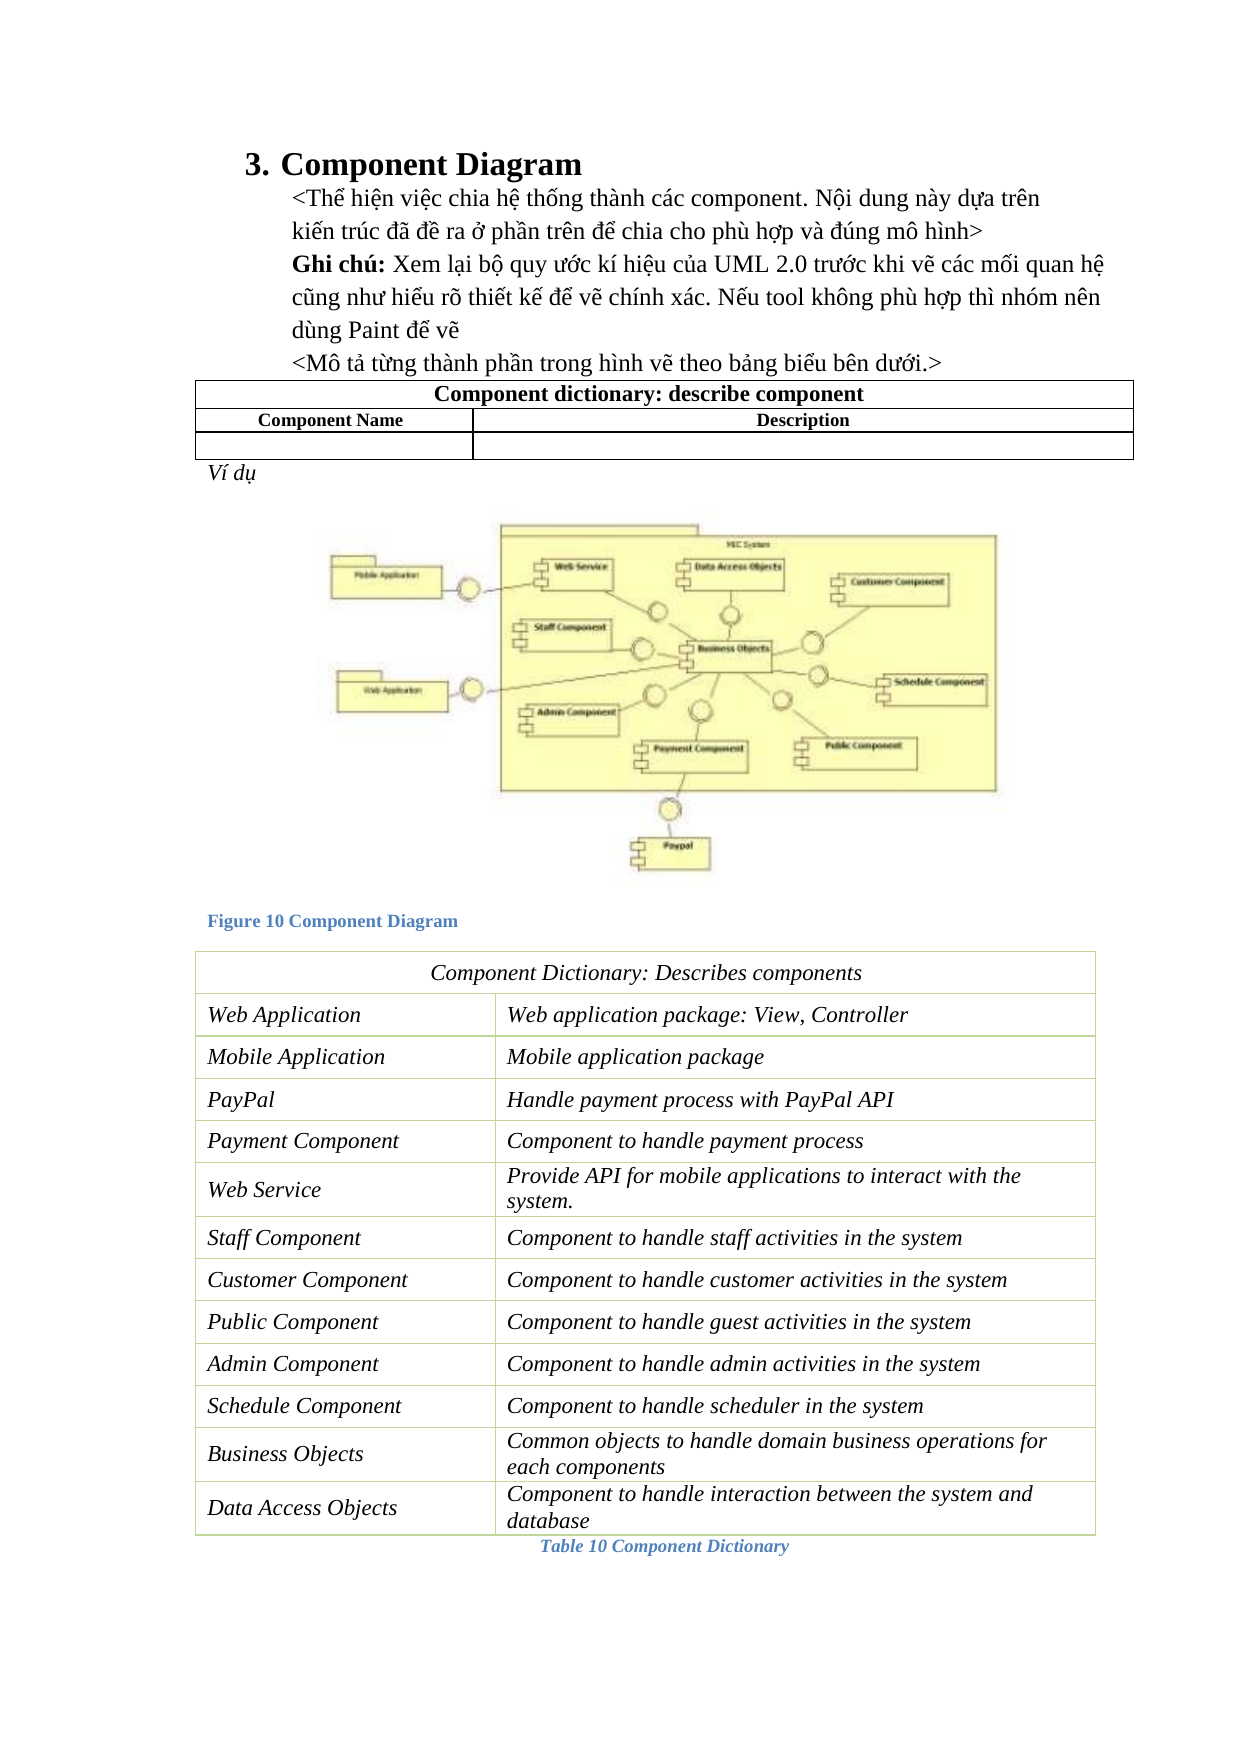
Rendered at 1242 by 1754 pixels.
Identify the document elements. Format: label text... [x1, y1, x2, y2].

table_cell Component to handle scheduler in the system [496, 1386, 1095, 1427]
table_cell Mobile application package [496, 1037, 1095, 1078]
table_cell Public Component [196, 1301, 495, 1342]
table_cell Component to handle admin activities in the system [496, 1344, 1095, 1384]
text Figure 10 Component Diagram [207, 911, 1146, 931]
table_cell Web Application [196, 994, 495, 1035]
table_header Component Dictionary: Describes components [196, 952, 1095, 993]
table_cell Mobile Application [196, 1037, 495, 1078]
table_cell Web Service [196, 1163, 495, 1216]
table_cell PayPal [196, 1079, 495, 1120]
table_cell Component Name [196, 409, 472, 431]
text 3. Component Diagram [244, 144, 1146, 183]
table_cell Web application package: View, Controller [496, 994, 1095, 1035]
table_cell Component to handle customer activities in the system [496, 1259, 1095, 1300]
table_cell Payment Component [196, 1121, 495, 1162]
table_cell Staff Component [196, 1217, 495, 1258]
text <Thể hiện việc chia hệ thống thành các component. Nội dung này dựa trên kiến trúc đã đề ra ở phần trên để chia cho phù hợp và đúng mô hình> [292, 183, 1084, 245]
table_cell Business Objects [196, 1428, 495, 1481]
text Ghi chú: Xem lại bộ quy ước kí hiệu của UML 2.0 trước khi vẽ các mối quan hệ cũng như hiểu rõ thiết kế để vẽ chính xác. Nếu tool không phù hợp thì nhóm nên dùng Paint để vẽ [292, 249, 1126, 344]
table_cell Component to handle guest activities in the system [496, 1301, 1095, 1342]
table_cell Component to handle interaction between the system and database [496, 1482, 1095, 1534]
table_cell Data Access Objects [196, 1482, 495, 1534]
table_cell [196, 433, 472, 459]
table_cell [474, 433, 1133, 459]
picture [316, 510, 1012, 886]
table_header Component dictionary: describe component [196, 381, 1133, 408]
table_cell Admin Component [196, 1344, 495, 1384]
table_cell Customer Component [196, 1259, 495, 1300]
table_cell Component to handle payment process [496, 1121, 1095, 1162]
text <Mô tả từng thành phần trong hình vẽ theo bảng biểu bên dưới.> [292, 348, 1146, 375]
table_cell Common objects to handle domain business operations for each components [496, 1428, 1095, 1481]
table_cell Handle payment process with PayPal API [496, 1079, 1095, 1120]
table_cell Component to handle staff activities in the system [496, 1217, 1095, 1258]
table_cell Description [474, 409, 1133, 431]
text Table 10 Component Dictionary [537, 1536, 793, 1556]
table_cell Schedule Component [196, 1386, 495, 1427]
table_cell Provide API for mobile applications to interact with the system. [496, 1163, 1095, 1216]
text Ví dụ [207, 460, 1146, 485]
